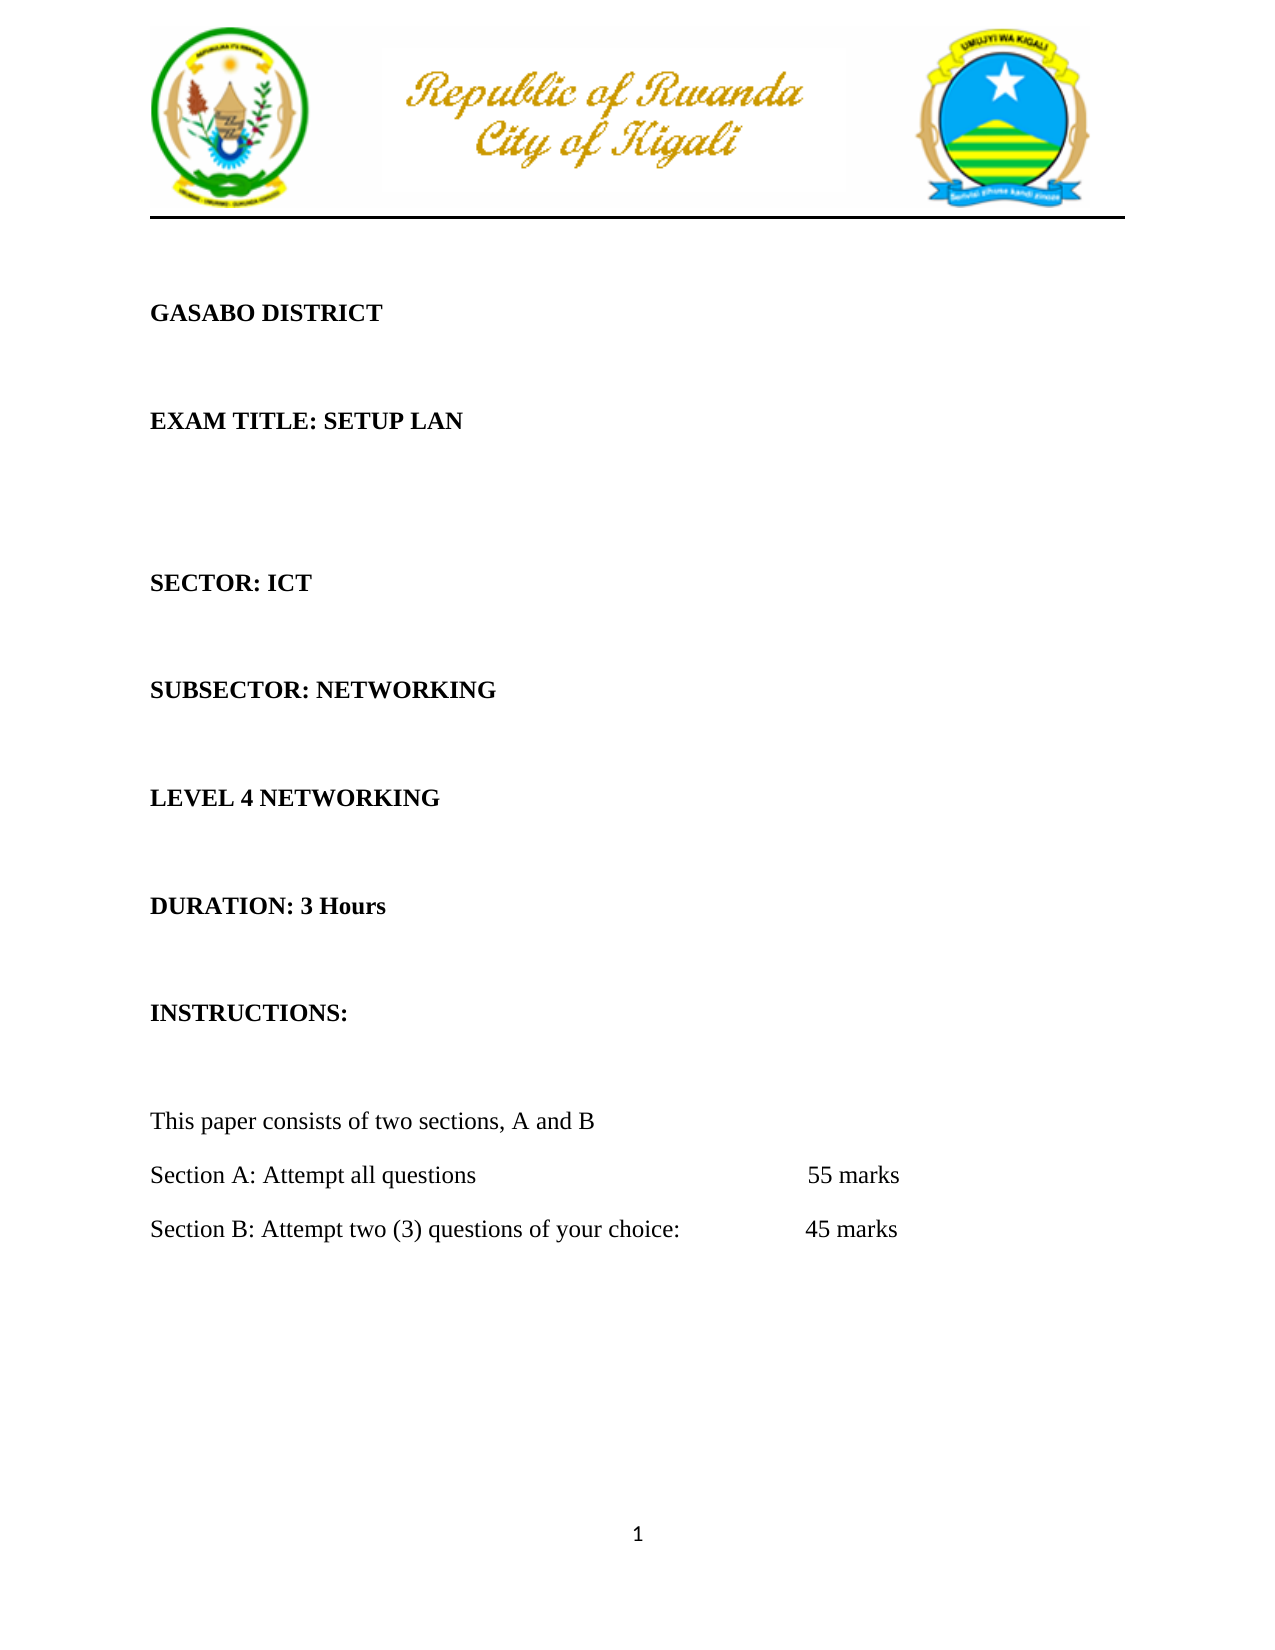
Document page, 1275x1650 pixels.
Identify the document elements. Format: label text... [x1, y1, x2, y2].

picture [150, 26, 1091, 208]
text LEVEL 4 NETWORKING [150, 783, 1125, 812]
text INSTRUCTIONS: [150, 998, 1125, 1027]
text EXAM TITLE: SETUP LAN [150, 406, 1125, 435]
text SUBSECTOR: NETWORKING [150, 675, 1125, 704]
text GASABO DISTRICT [150, 298, 1125, 327]
text SECTOR: ICT [150, 568, 1125, 596]
text DURATION: 3 Hours [150, 891, 1125, 919]
text Section B: Attempt two (3) questions of your choice: 45 marks [150, 1214, 1125, 1243]
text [150, 1160, 1125, 1189]
text This paper consists of two sections, A and B [150, 1106, 1125, 1135]
